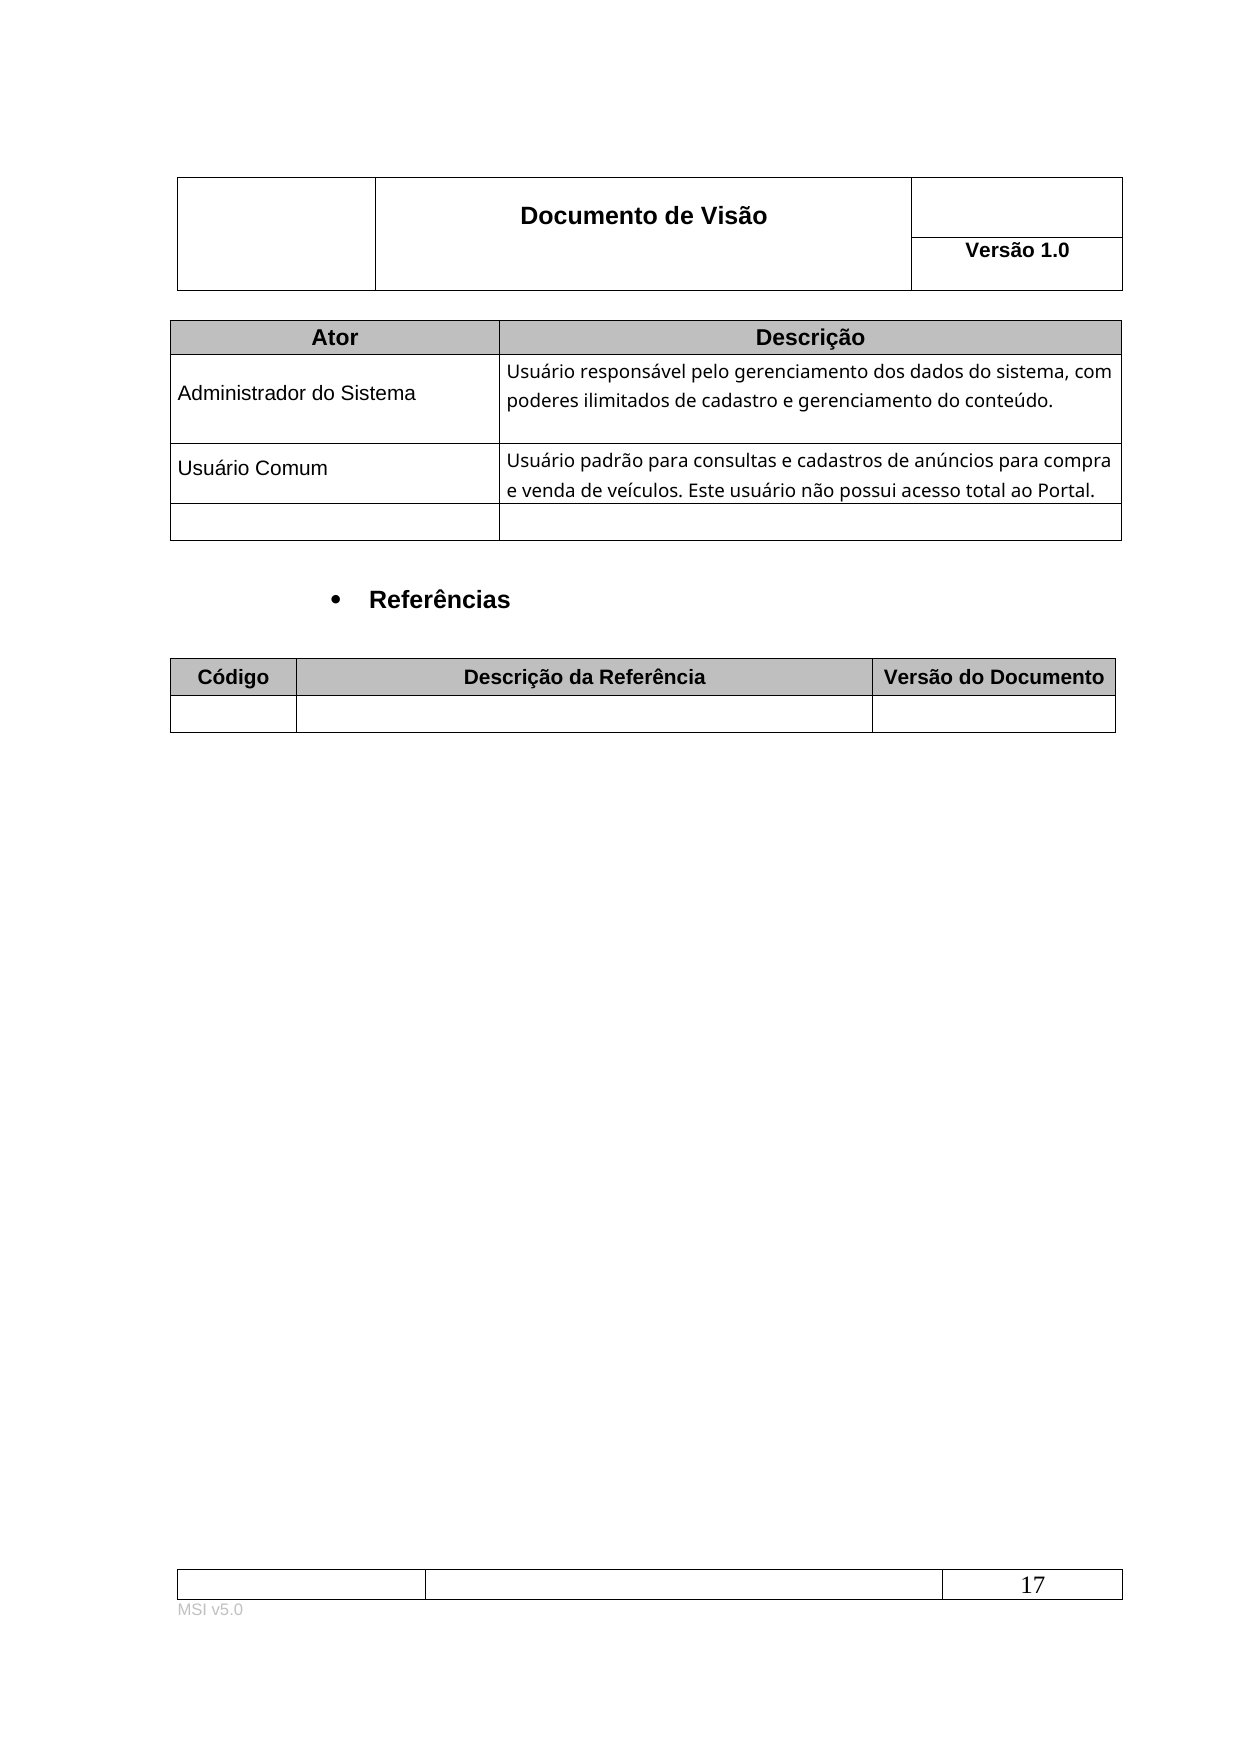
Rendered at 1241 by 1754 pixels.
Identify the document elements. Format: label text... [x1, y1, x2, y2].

table_header Descrição da Referência [297, 659, 872, 695]
subtitle Referências [331, 585, 1122, 614]
table_cell Usuário responsável pelo gerenciamento dos dados do sistema, com poderes ilimitados de cadastro e gerenciamento do conteúdo. [500, 355, 1121, 443]
table_cell [873, 696, 1115, 732]
table_cell [171, 504, 499, 540]
table_cell Usuário padrão para consultas e cadastros de anúncios para compra e venda de veículos. Este usuário não possui acesso total ao Portal. [500, 444, 1121, 503]
table_cell [500, 504, 1121, 540]
table_cell [297, 696, 872, 732]
table_header Código [171, 659, 296, 695]
table_cell [171, 696, 296, 732]
table_header Descrição [500, 321, 1121, 354]
table_cell Usuário Comum [171, 444, 499, 503]
table_header Versão do Documento [873, 659, 1115, 695]
table_cell Administrador do Sistema [171, 355, 499, 443]
table_header Ator [171, 321, 499, 354]
